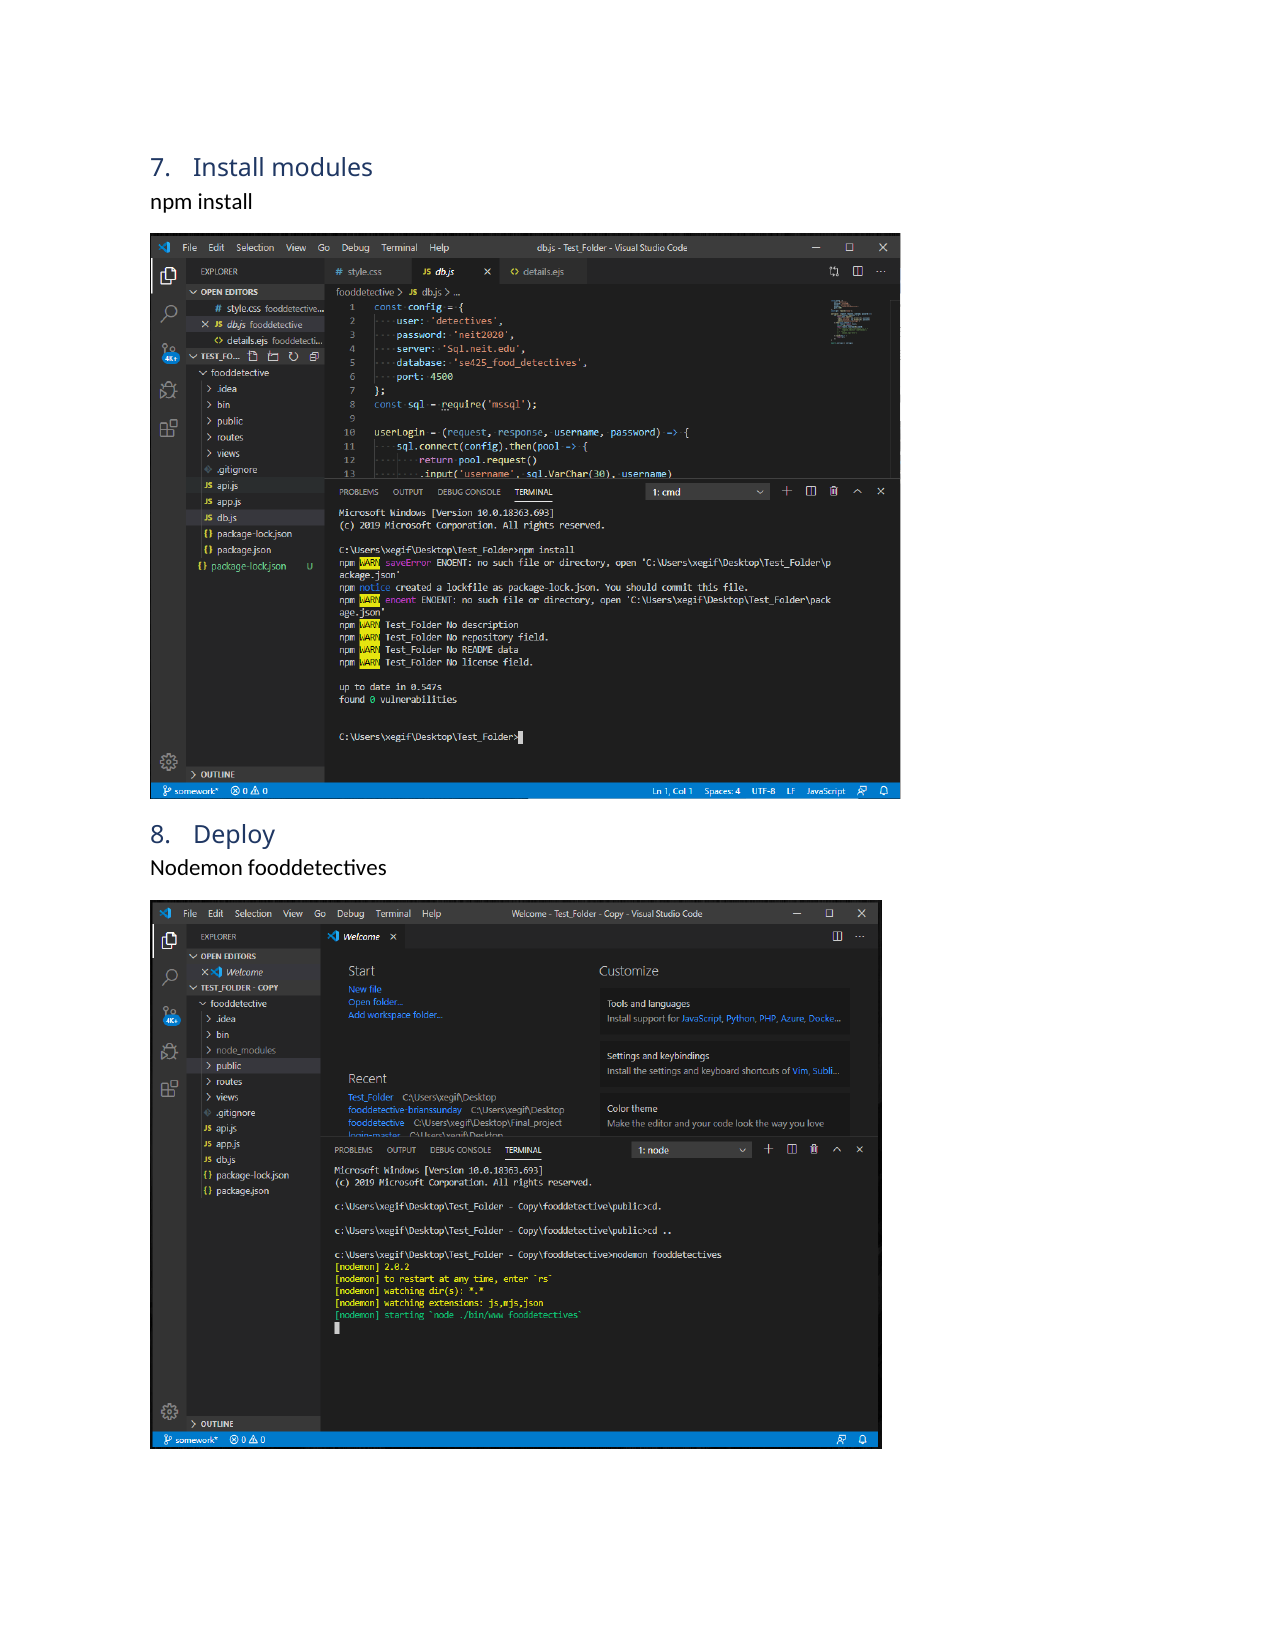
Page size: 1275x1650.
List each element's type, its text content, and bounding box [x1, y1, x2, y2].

subtitle 8. Deploy [150, 817, 1125, 851]
picture [150, 233, 901, 799]
text Nodemon fooddetectives [150, 853, 1125, 882]
picture [150, 900, 882, 1449]
text npm install [150, 187, 1125, 215]
subtitle 7. Install modules [150, 150, 1125, 184]
